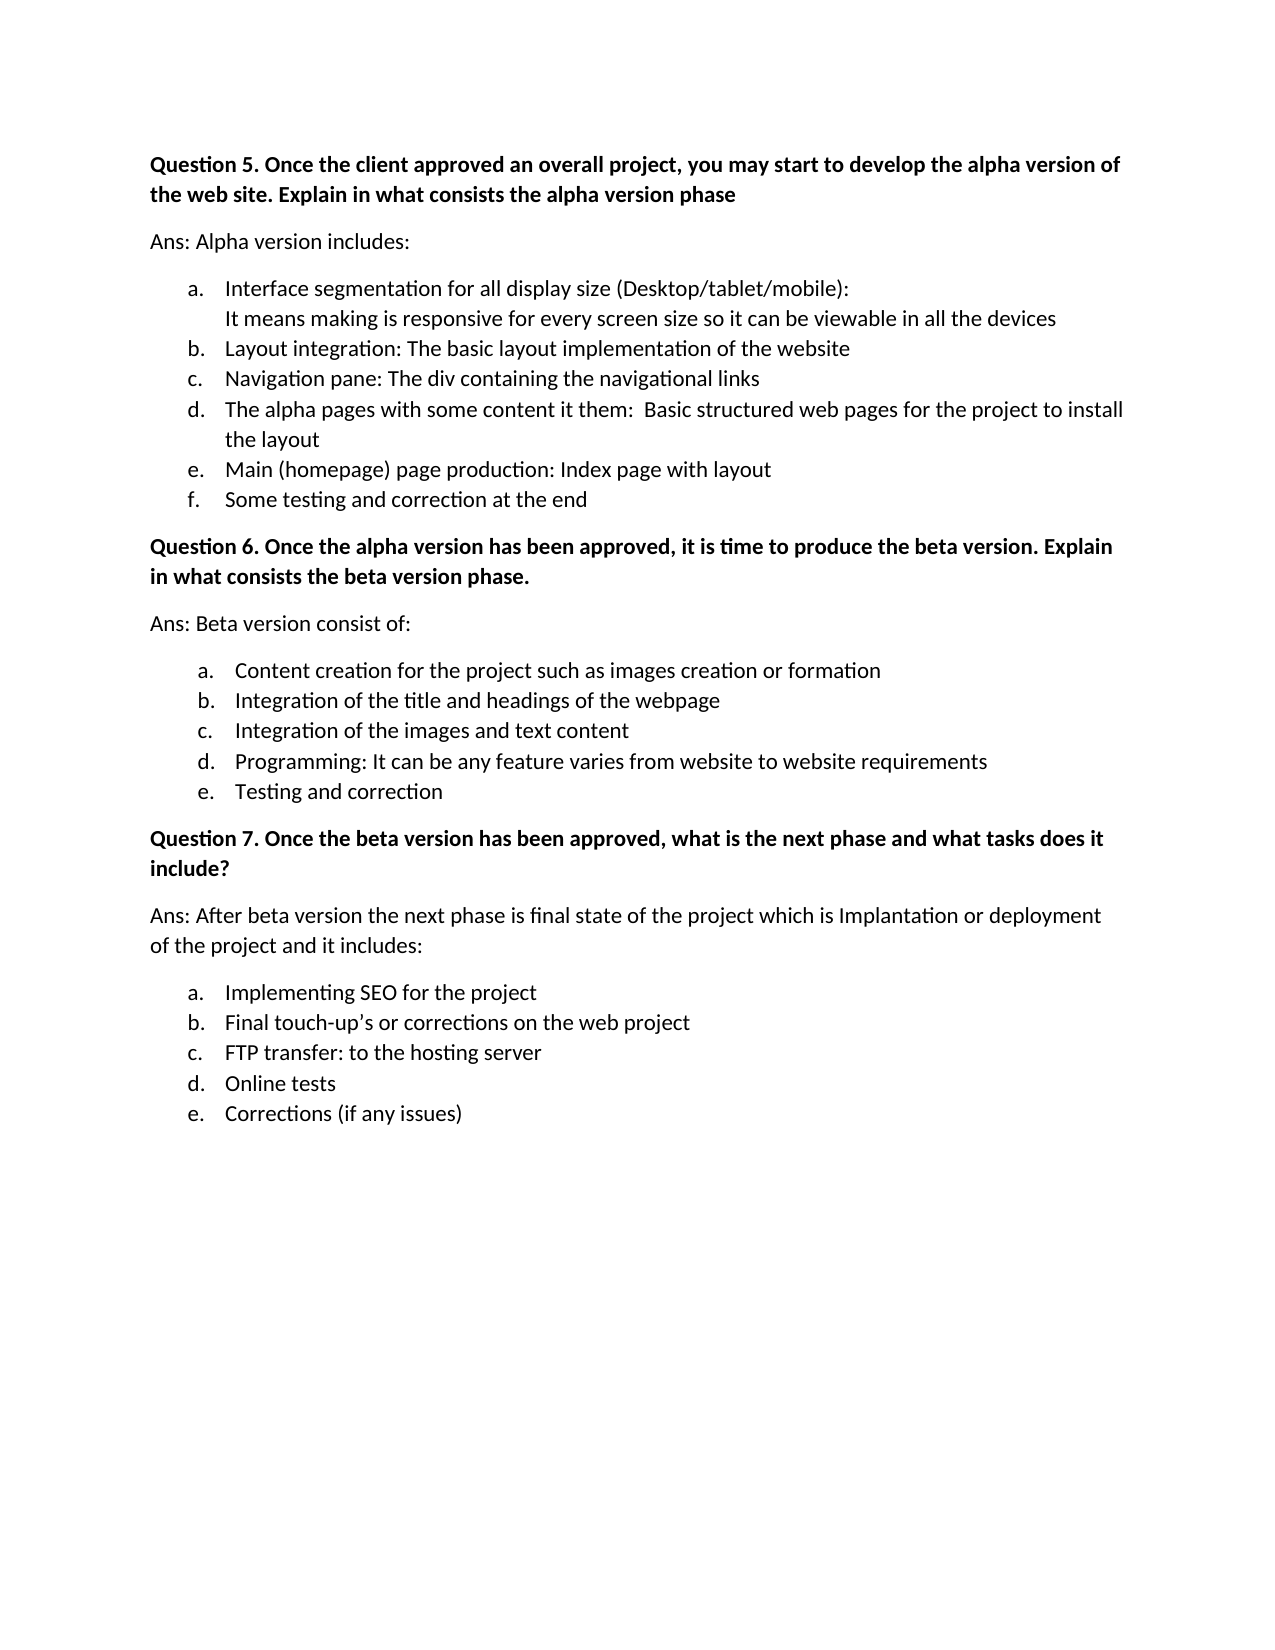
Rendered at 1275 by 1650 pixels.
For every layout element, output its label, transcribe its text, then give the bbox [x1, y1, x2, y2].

list The alpha pages with some content it them: Basic structured web pages for the project to install the layout [187, 395, 1125, 453]
list Navigation pane: The div containing the navigational links [187, 364, 1125, 393]
list Integration of the title and headings of the webpage [197, 686, 1125, 714]
text Ans: Beta version consist of: [150, 609, 1125, 637]
list It means making is responsive for every screen size so it can be viewable in all the devices [225, 304, 1125, 332]
list FTP transfer: to the hosting server [187, 1038, 1125, 1067]
text Ans: Alpha version includes: [150, 227, 1125, 255]
list Main (homepage) page production: Index page with layout [187, 455, 1125, 483]
list Integration of the images and text content [197, 717, 1125, 745]
text Ans: After beta version the next phase is final state of the project which is Implantation or deployment of the project and it includes: [150, 901, 1125, 959]
list Content creation for the project such as images creation or formation [197, 656, 1125, 684]
list Layout integration: The basic layout implementation of the website [187, 334, 1125, 362]
list Implementing SEO for the project [187, 978, 1125, 1006]
list Testing and correction [197, 777, 1125, 805]
list Interface segmentation for all display size (Desktop/tablet/mobile): [187, 274, 1125, 302]
list Final touch-up’s or corrections on the web project [187, 1008, 1125, 1036]
text Question 6. Once the alpha version has been approved, it is time to produce the beta version. Explain in what consists the beta version phase. [150, 532, 1125, 591]
text Question 7. Once the beta version has been approved, what is the next phase and what tasks does it include? [150, 824, 1125, 882]
list Corrections (if any issues) [187, 1099, 1125, 1127]
list Programming: It can be any feature varies from website to website requirements [197, 747, 1125, 775]
text Question 5. Once the client approved an overall project, you may start to develop the alpha version of the web site. Explain in what consists the alpha version phase [150, 150, 1125, 208]
list Some testing and correction at the end [187, 485, 1125, 513]
list Online tests [187, 1069, 1125, 1097]
